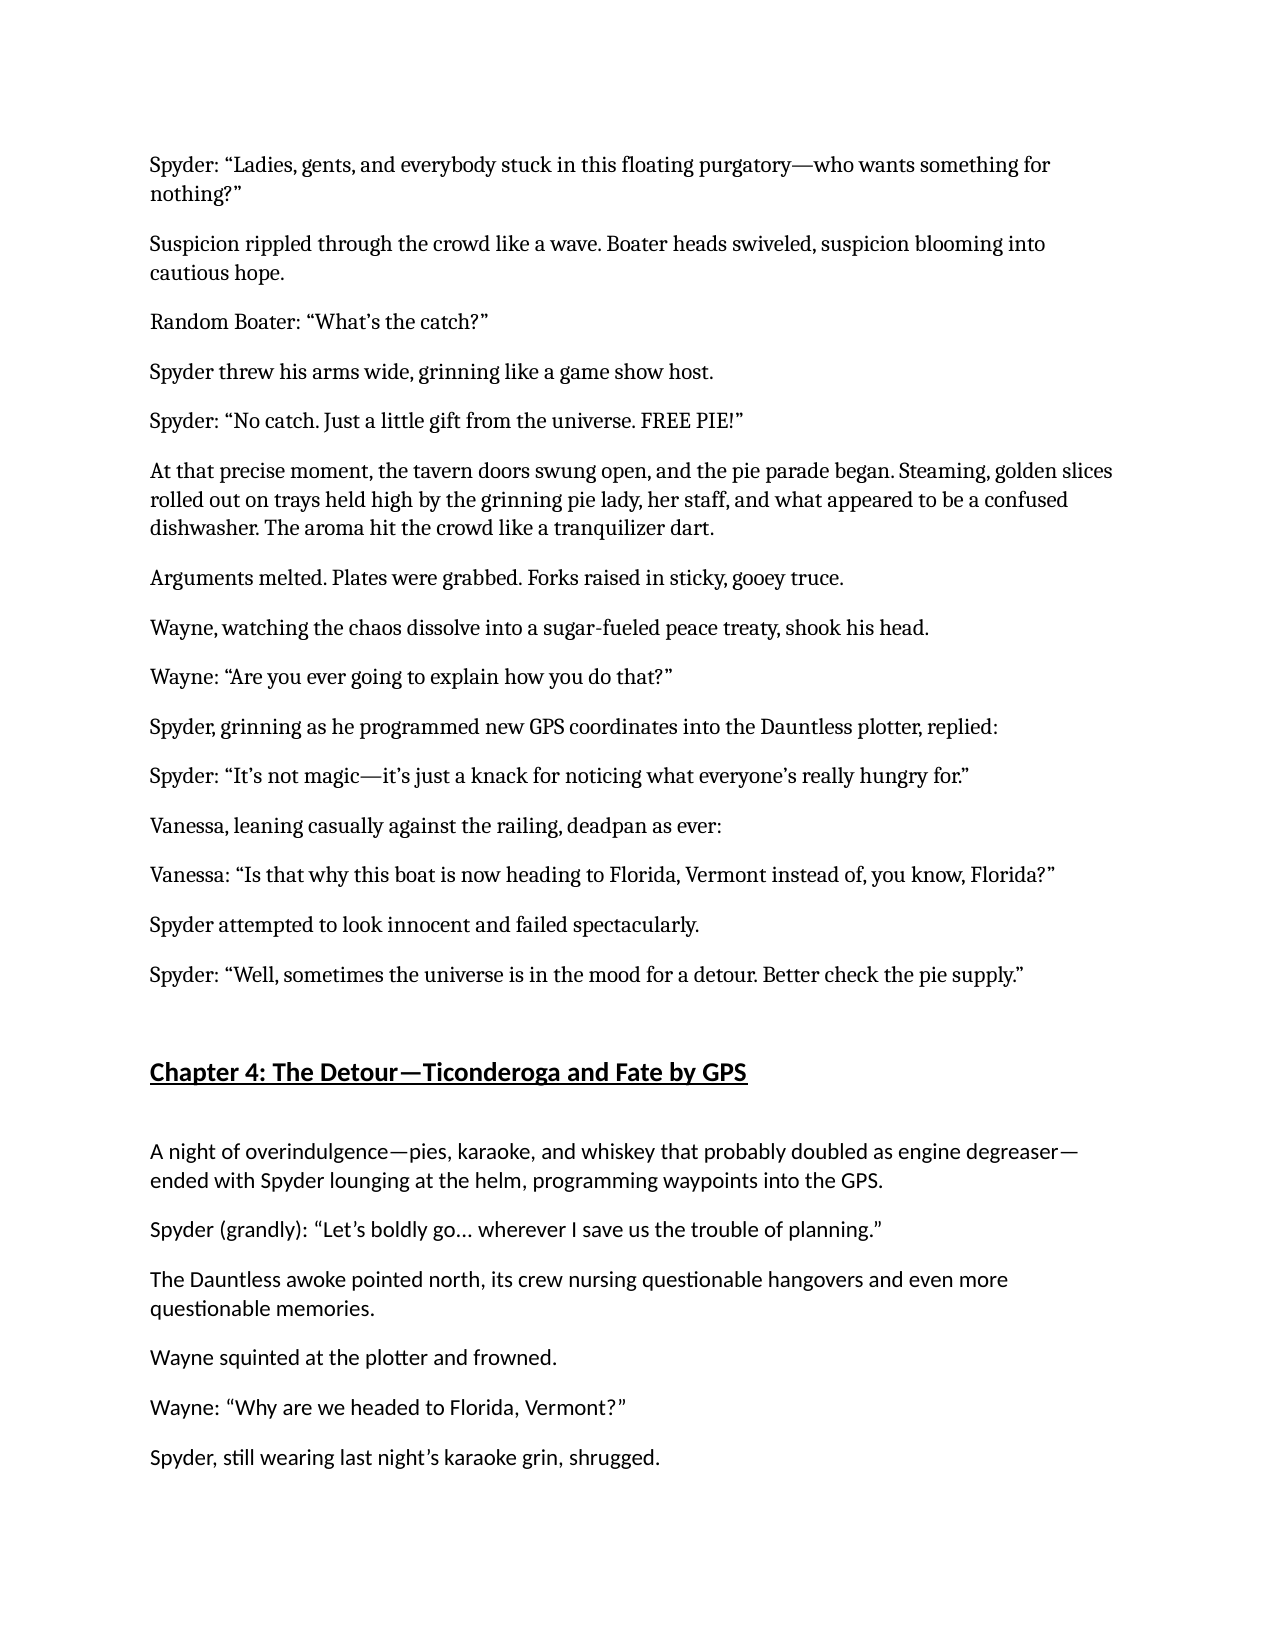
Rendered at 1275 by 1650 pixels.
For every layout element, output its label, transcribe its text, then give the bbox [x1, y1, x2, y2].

text Spyder attempted to look innocent and failed spectacularly. [150, 909, 1125, 938]
text At that precise moment, the tavern doors swung open, and the pie parade began. Steaming, golden slices rolled out on trays held high by the grinning pie lady, her staff, and what appeared to be a confused dishwasher. The aroma hit the crowd like a tranquilizer dart. [150, 455, 1125, 542]
text Wayne squinted at the plotter and frowned. [150, 1343, 1125, 1372]
text Suspicion rippled through the crowd like a wave. Boater heads swiveled, suspicion blooming into cautious hope. [150, 228, 1125, 286]
text Spyder, still wearing last night’s karaoke grin, shrugged. [150, 1442, 1125, 1471]
text Spyder: “Ladies, gents, and everybody stuck in this floating purgatory—who wants something for nothing?” [150, 150, 1125, 207]
text Vanessa: “Is that why this boat is now heading to Florida, Vermont instead of, you know, Florida?” [150, 860, 1125, 889]
text Spyder threw his arms wide, grinning like a game show host. [150, 356, 1125, 385]
text Vanessa, leaning casually against the railing, deadpan as ever: [150, 810, 1125, 839]
text Spyder: “Well, sometimes the universe is in the mood for a detour. Better check the pie supply.” [150, 959, 1125, 988]
text Wayne: “Are you ever going to explain how you do that?” [150, 662, 1125, 690]
text Spyder: “No catch. Just a little gift from the universe. FREE PIE!” [150, 406, 1125, 434]
text A night of overindulgence—pies, karaoke, and whiskey that probably doubled as engine degreaser—ended with Spyder lounging at the helm, programming waypoints into the GPS. [150, 1137, 1125, 1194]
text Wayne: “Why are we headed to Florida, Vermont?” [150, 1392, 1125, 1421]
text Random Boater: “What’s the catch?” [150, 307, 1125, 335]
text Spyder: “It’s not magic—it’s just a knack for noticing what everyone’s really hungry for.” [150, 761, 1125, 789]
text Wayne, watching the chaos dissolve into a sugar-fueled peace treaty, shook his head. [150, 612, 1125, 641]
text Spyder, grinning as he programmed new GPS coordinates into the Dauntless plotter, replied: [150, 711, 1125, 740]
text Chapter 4: The Detour—Ticonderoga and Fate by GPS [150, 1058, 1125, 1087]
text The Dauntless awoke pointed north, its crew nursing questionable hangovers and even more questionable memories. [150, 1264, 1125, 1322]
text Arguments melted. Plates were grabbed. Forks raised in sticky, gooey truce. [150, 562, 1125, 591]
text Spyder (grandly): “Let’s boldly go... wherever I save us the trouble of planning.” [150, 1215, 1125, 1244]
